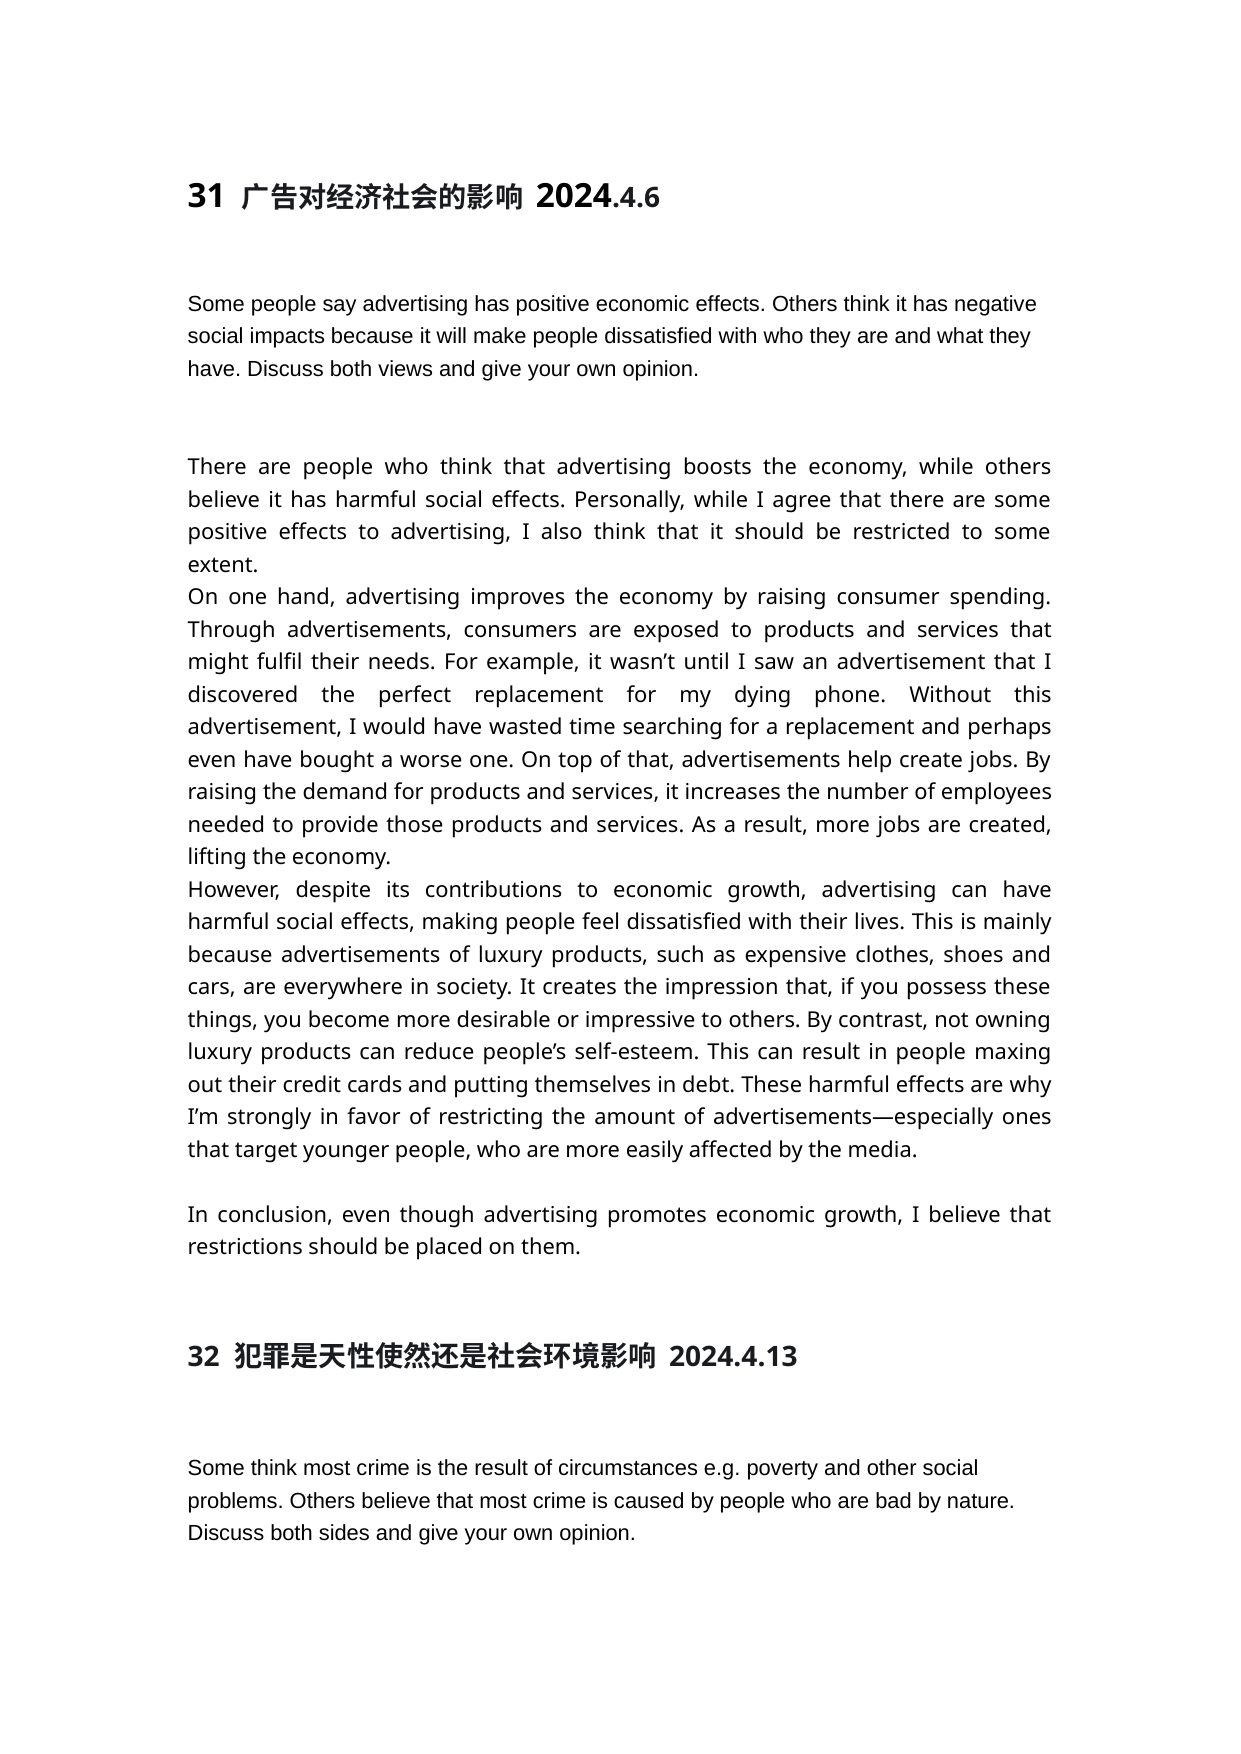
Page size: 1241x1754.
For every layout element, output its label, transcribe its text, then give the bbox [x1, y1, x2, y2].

text On one hand, advertising improves the economy by raising consumer spending. Through advertisements, consumers are exposed to products and services that might fulfil their needs. For example, it wasn’t until I saw an advertisement that I discovered the perfect replacement for my dying phone. Without this advertisement, I would have wasted time searching for a replacement and perhaps even have bought a worse one. On top of that, advertisements help create jobs. By raising the demand for products and services, it increases the number of employees needed to provide those products and services. As a result, more jobs are created, lifting the economy. [187, 580, 1053, 872]
text There are people who think that advertising boosts the economy, while others believe it has harmful social effects. Personally, while I agree that there are some positive effects to advertising, I also think that it should be restricted to some extent. [187, 450, 1053, 580]
subtitle 32 犯罪是天性使然还是社会环境影响 2024.4.13 [187, 1322, 1053, 1387]
text Some think most crime is the result of circumstances e.g. poverty and other social problems. Others believe that most crime is caused by people who are bad by nature. Discuss both sides and give your own opinion. [187, 1452, 1053, 1549]
subtitle 31 广告对经济社会的影响 2024.4.6 [187, 162, 1053, 227]
text Some people say advertising has positive economic effects. Others think it has negative social impacts because it will make people dissatisfied with who they are and what they have. Discuss both views and give your own opinion. [187, 287, 1053, 385]
text However, despite its contributions to economic growth, advertising can have harmful social effects, making people feel dissatisfied with their lives. This is mainly because advertisements of luxury products, such as expensive clothes, shoes and cars, are everywhere in society. It creates the impression that, if you possess these things, you become more desirable or impressive to others. By contrast, not owning luxury products can reduce people’s self-esteem. This can result in people maxing out their credit cards and putting themselves in debt. These harmful effects are why I’m strongly in favor of restricting the amount of advertisements—especially ones that target younger people, who are more easily affected by the media. [187, 872, 1053, 1165]
text In conclusion, even though advertising promotes economic growth, I believe that restrictions should be placed on them. [187, 1197, 1053, 1262]
